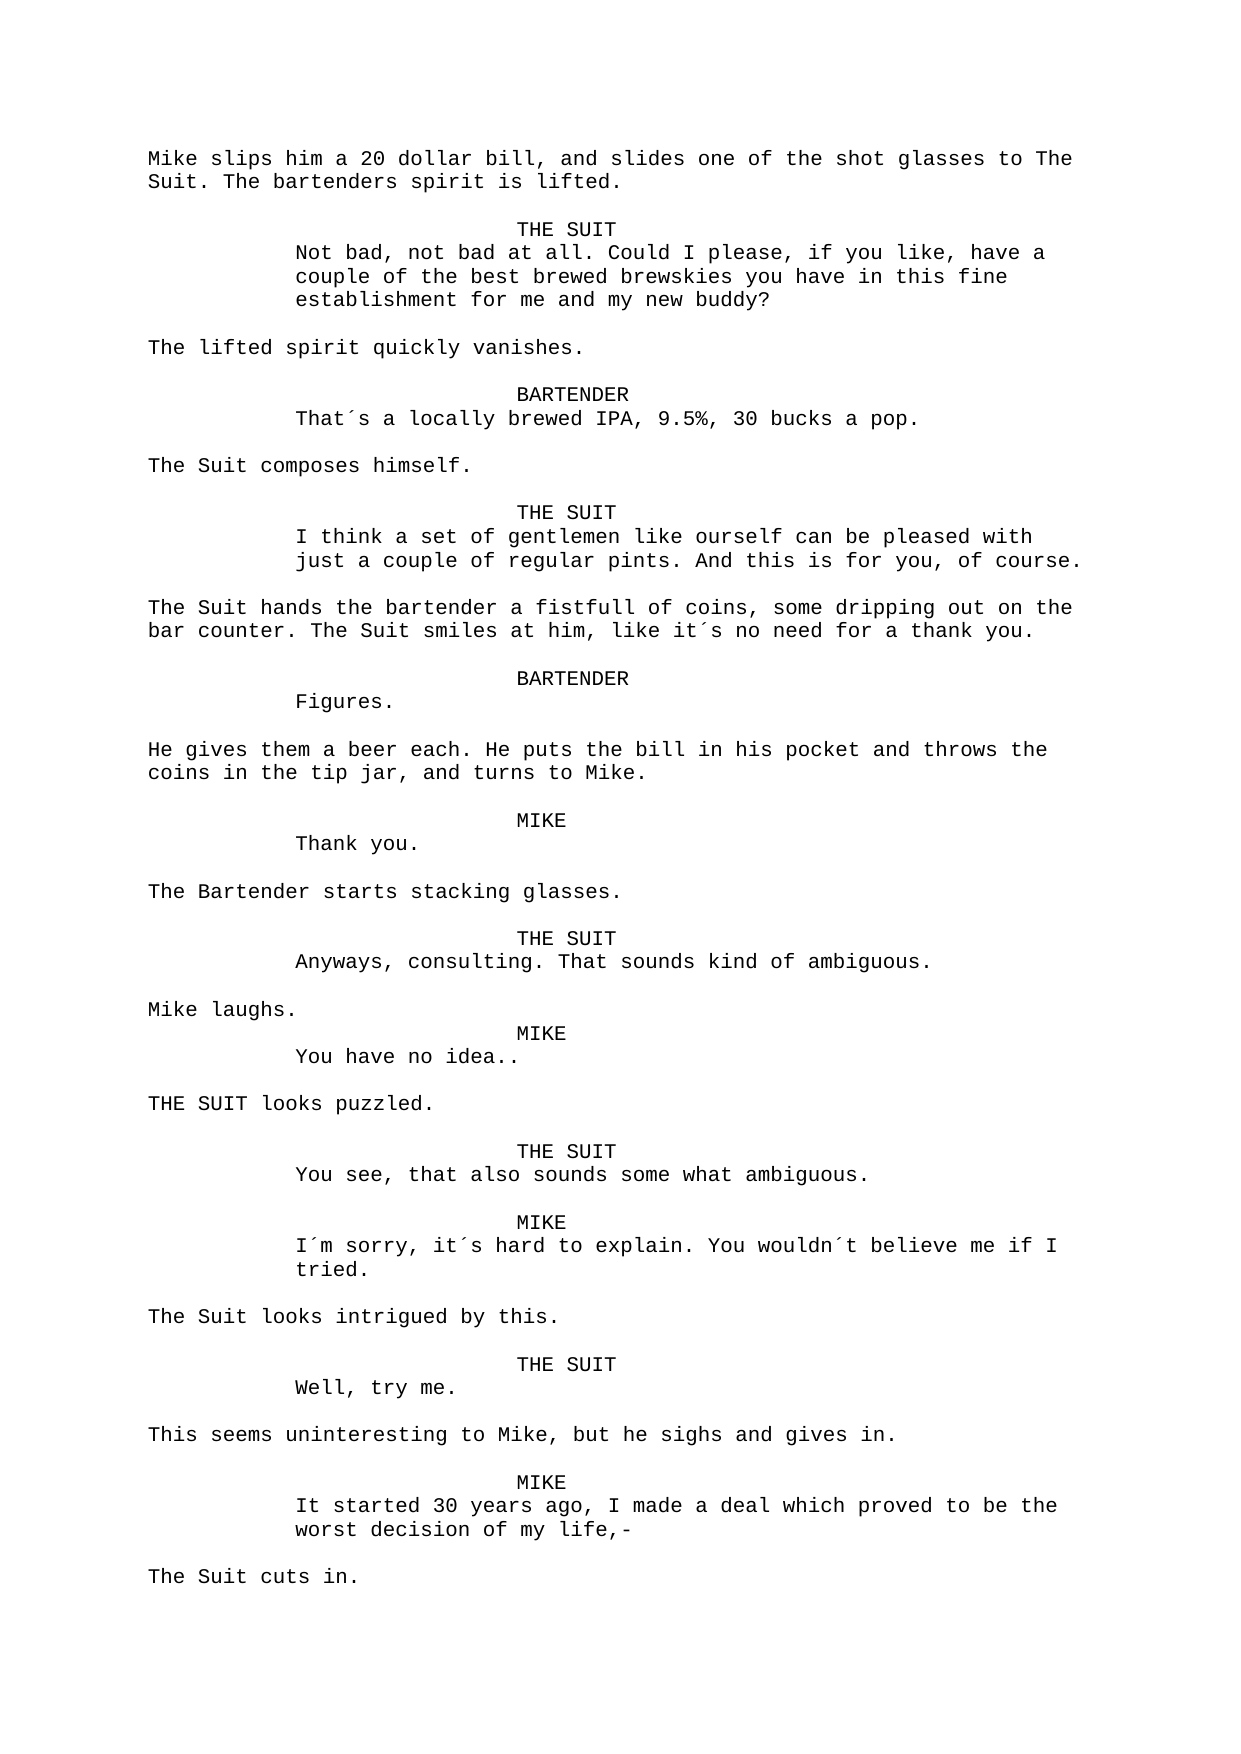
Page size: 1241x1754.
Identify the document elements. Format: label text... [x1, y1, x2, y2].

text THE SUIT [443, 218, 1093, 242]
text Mike slips him a 20 dollar bill, and slides one of the shot glasses to The Suit. The bartenders spirit is lifted. [148, 148, 1093, 195]
text You have no idea.. [221, 1046, 1093, 1070]
text BARTENDER [443, 668, 1093, 691]
text It started 30 years ago, I made a deal which proved to be the worst decision of my life,- [295, 1495, 1093, 1543]
text MIKE [443, 1212, 1093, 1235]
text THE SUIT [443, 502, 1093, 526]
text The Suit hands the bartender a fistfull of coins, some dripping out on the bar counter. The Suit smiles at him, like it´s no need for a thank you. [148, 597, 1093, 644]
text This seems uninteresting to Mike, but he sighs and gives in. [148, 1424, 1093, 1448]
text MIKE [443, 1022, 1093, 1046]
text I´m sorry, it´s hard to explain. You wouldn´t believe me if I tried. [295, 1235, 1093, 1283]
text THE SUIT [443, 1141, 1093, 1164]
text I think a set of gentlemen like ourself can be pleased with just a couple of regular pints. And this is for you, of course. [295, 526, 1093, 573]
text That´s a locally brewed IPA, 9.5%, 30 bucks a pop. [221, 408, 1093, 431]
text The Suit looks intrigued by this. [148, 1306, 1093, 1330]
text Figures. [221, 691, 1093, 715]
text THE SUIT [443, 1353, 1093, 1377]
text Mike laughs. [148, 999, 1093, 1022]
text The lifted spirit quickly vanishes. [148, 337, 1093, 360]
text The Bartender starts stacking glasses. [148, 881, 1093, 904]
text Well, try me. [221, 1377, 1093, 1401]
text MIKE [443, 1472, 1093, 1495]
text THE SUIT [443, 928, 1093, 952]
text MIKE [443, 810, 1093, 833]
text Thank you. [221, 833, 1093, 857]
text Anyways, consulting. That sounds kind of ambiguous. [221, 952, 1093, 975]
text THE SUIT looks puzzled. [148, 1093, 1093, 1117]
text The Suit composes himself. [148, 455, 1093, 479]
text The Suit cuts in. [148, 1566, 1093, 1590]
text Not bad, not bad at all. Could I please, if you like, have a couple of the best brewed brewskies you have in this fine establishment for me and my new buddy? [295, 242, 1093, 313]
text BARTENDER [443, 384, 1093, 408]
text You see, that also sounds some what ambiguous. [221, 1164, 1093, 1188]
text He gives them a beer each. He puts the bill in his pocket and throws the coins in the tip jar, and turns to Mike. [148, 739, 1093, 786]
